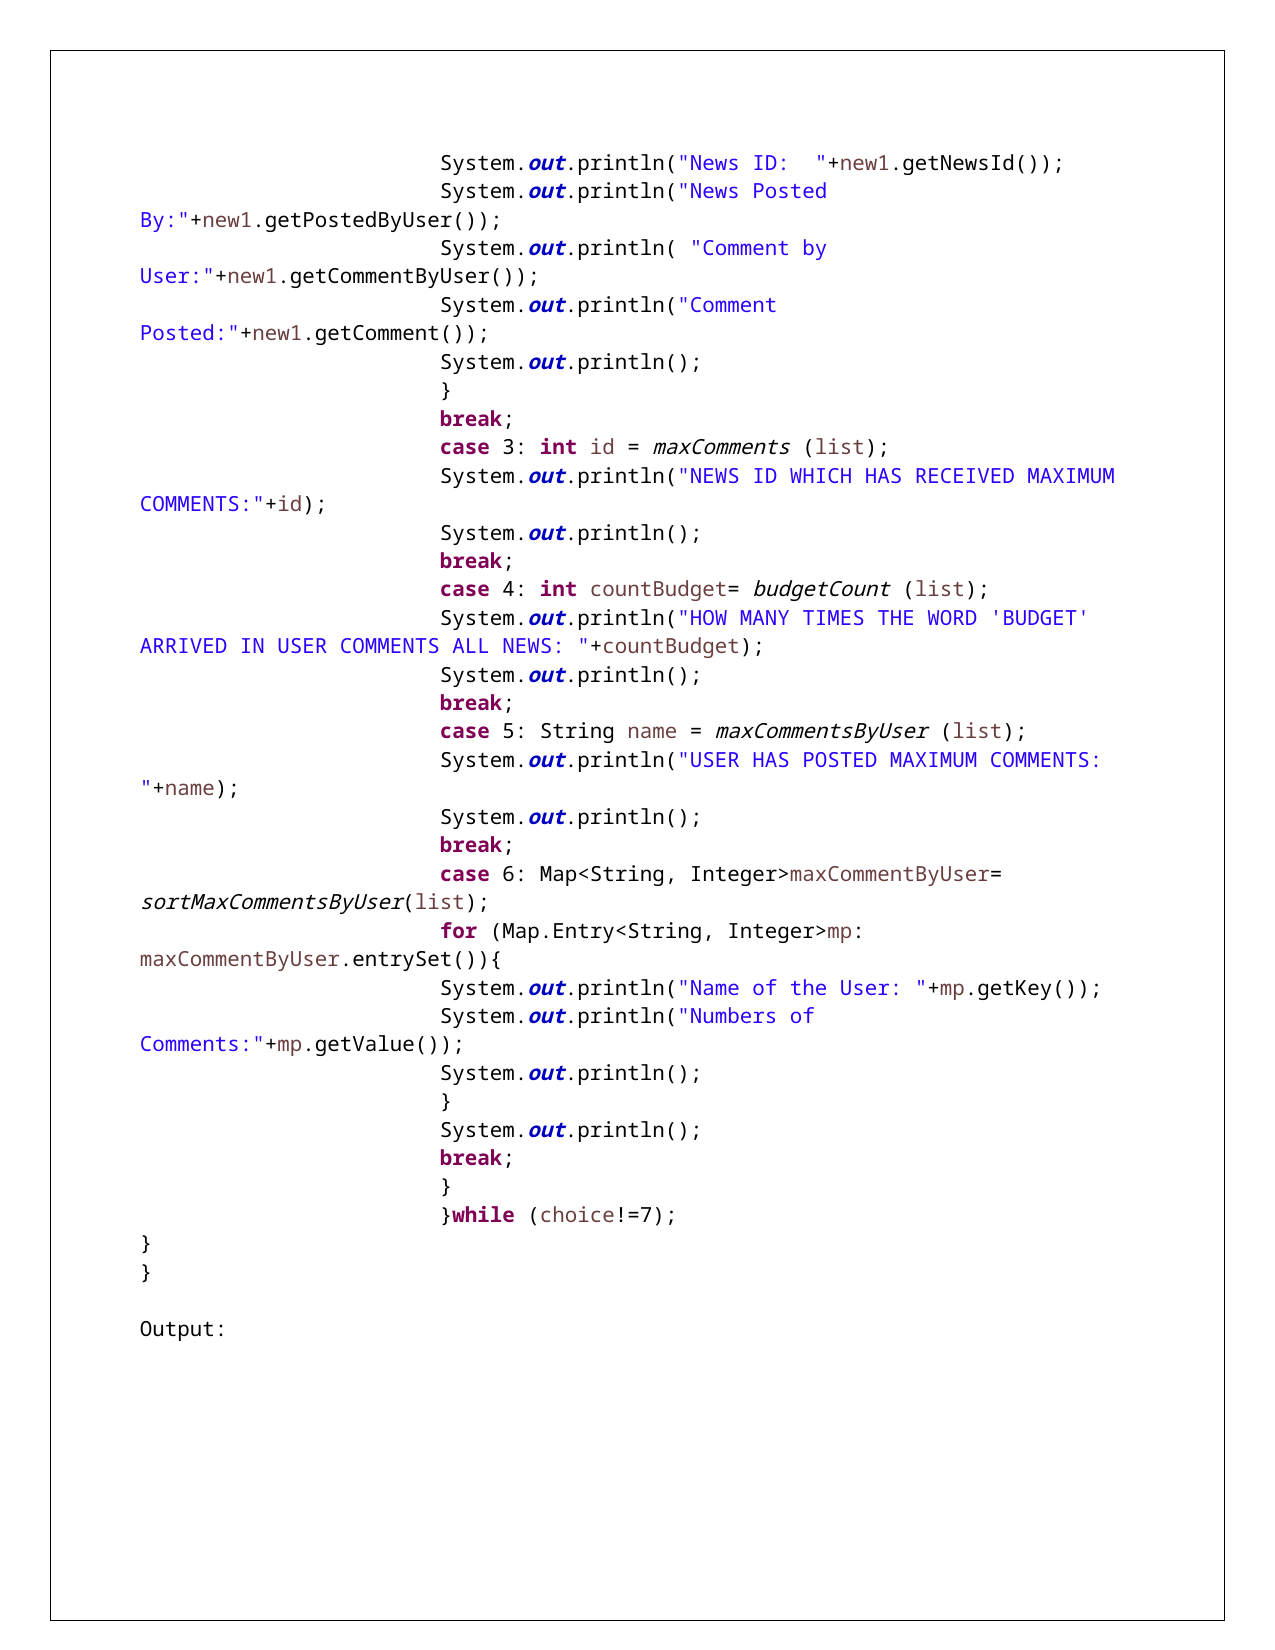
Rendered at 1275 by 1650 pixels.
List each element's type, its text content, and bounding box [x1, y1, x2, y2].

text System.out.println(); [139, 347, 1138, 375]
text break; [139, 404, 1138, 432]
text case 4: int countBudget= budgetCount (list); [139, 574, 1138, 603]
text System.out.println("Comment Posted:"+new1.getComment()); [139, 290, 1138, 347]
text case 5: String name = maxCommentsByUser (list); [139, 717, 1138, 745]
text System.out.println("NEWS ID WHICH HAS RECEIVED MAXIMUM COMMENTS:"+id); [139, 461, 1138, 518]
text break; [139, 830, 1138, 859]
text } [139, 375, 1138, 404]
text System.out.println("Numbers of Comments:"+mp.getValue()); [139, 1001, 1138, 1058]
text break; [139, 546, 1138, 574]
text System.out.println(); [139, 518, 1138, 546]
text } [139, 1172, 1138, 1200]
text System.out.println( "Comment by User:"+new1.getCommentByUser()); [139, 233, 1138, 290]
text System.out.println(); [139, 1058, 1138, 1086]
text System.out.println(); [139, 802, 1138, 830]
text System.out.println("Name of the User: "+mp.getKey()); [139, 973, 1138, 1001]
text System.out.println(); [139, 1115, 1138, 1143]
text }while (choice!=7); [139, 1200, 1138, 1228]
text Output: [139, 1314, 1138, 1342]
text case 3: int id = maxComments (list); [139, 432, 1138, 461]
text System.out.println(); [139, 660, 1138, 688]
text break; [139, 688, 1138, 717]
text } [139, 1257, 1138, 1285]
text System.out.println("News Posted By:"+new1.getPostedByUser()); [139, 176, 1138, 233]
text } [139, 1228, 1138, 1257]
text case 6: Map<String, Integer>maxCommentByUser= sortMaxCommentsByUser(list); [139, 859, 1138, 916]
text for (Map.Entry<String, Integer>mp: maxCommentByUser.entrySet()){ [139, 916, 1138, 973]
text System.out.println("News ID: "+new1.getNewsId()); [139, 148, 1138, 176]
text System.out.println("HOW MANY TIMES THE WORD 'BUDGET' ARRIVED IN USER COMMENTS ALL NEWS: "+countBudget); [139, 603, 1138, 660]
text System.out.println("USER HAS POSTED MAXIMUM COMMENTS: "+name); [139, 745, 1138, 802]
text } [139, 1086, 1138, 1115]
text break; [139, 1143, 1138, 1172]
